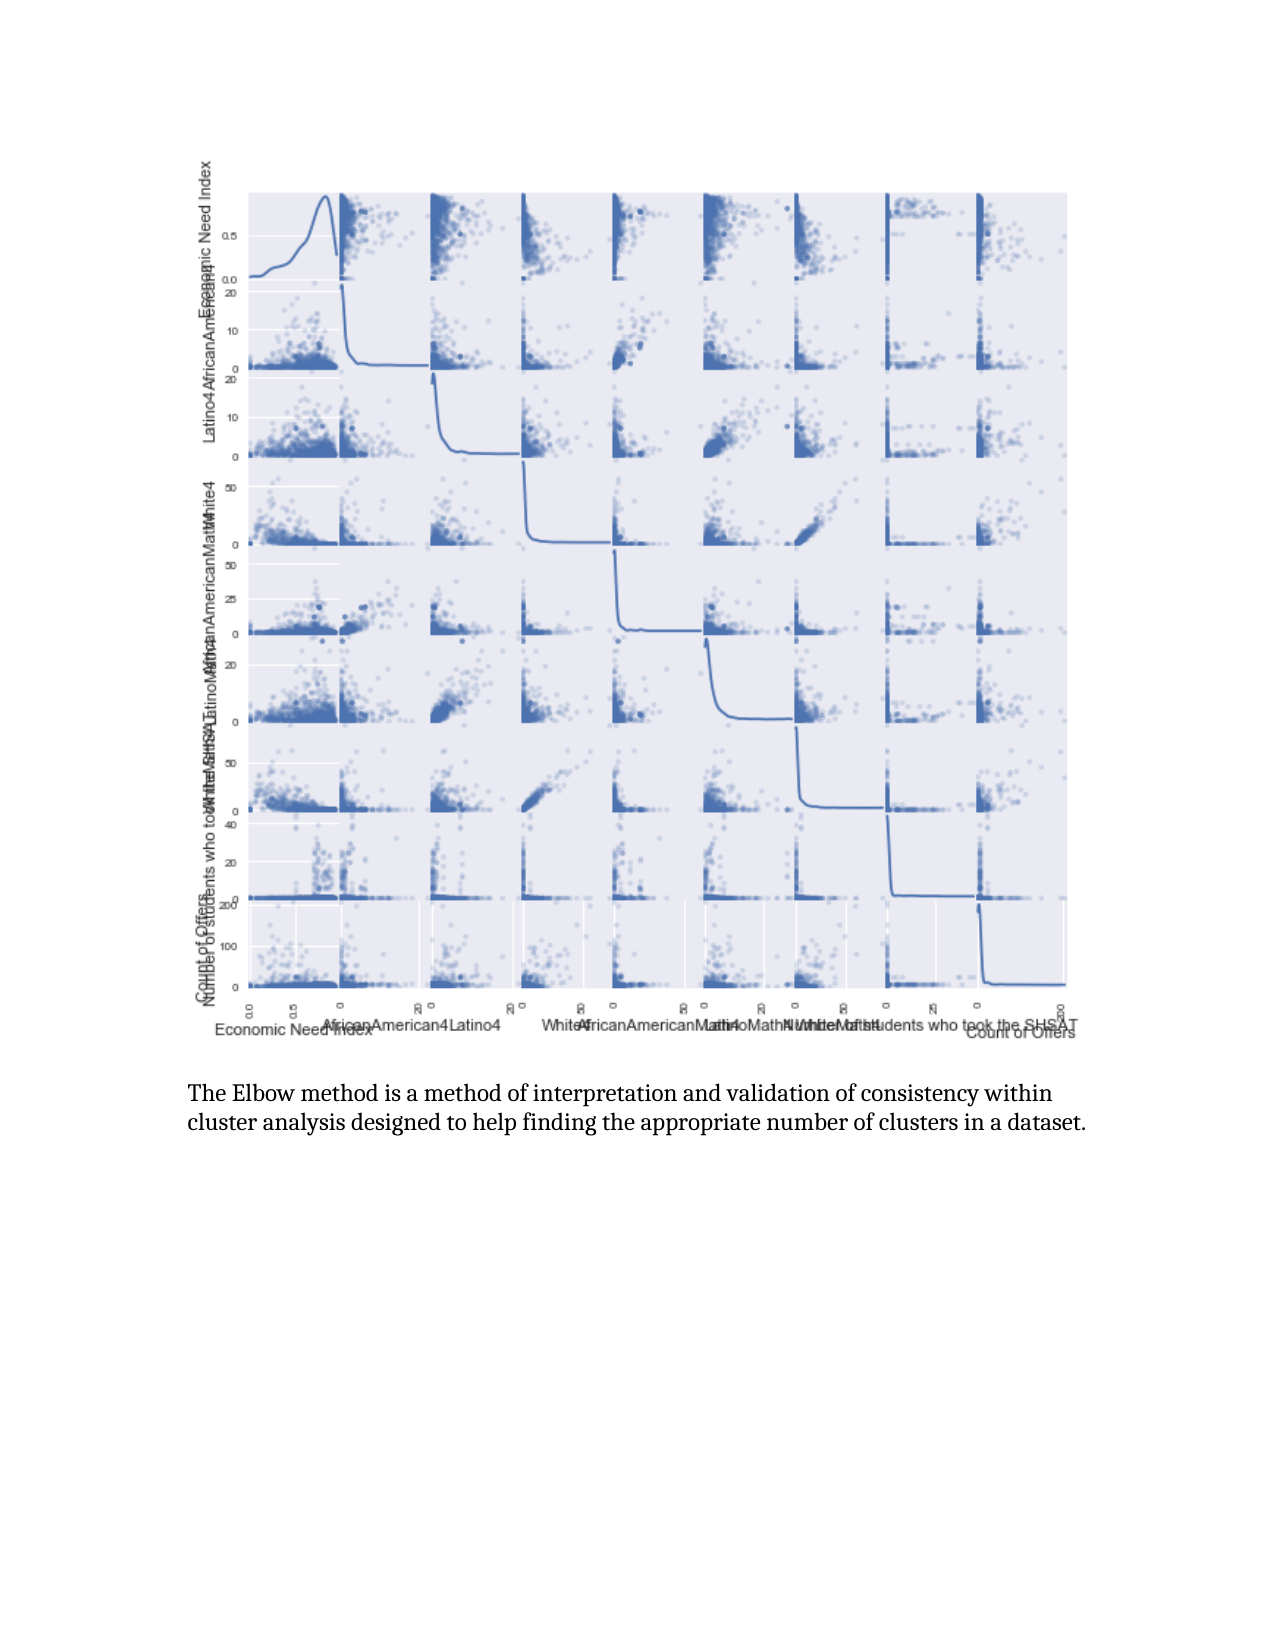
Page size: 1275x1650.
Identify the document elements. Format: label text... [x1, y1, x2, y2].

text The Elbow method is a method of interpretation and validation of consistency within cluster analysis designed to help finding the appropriate number of clusters in a dataset. [187, 1079, 1087, 1136]
picture [187, 150, 1088, 1050]
